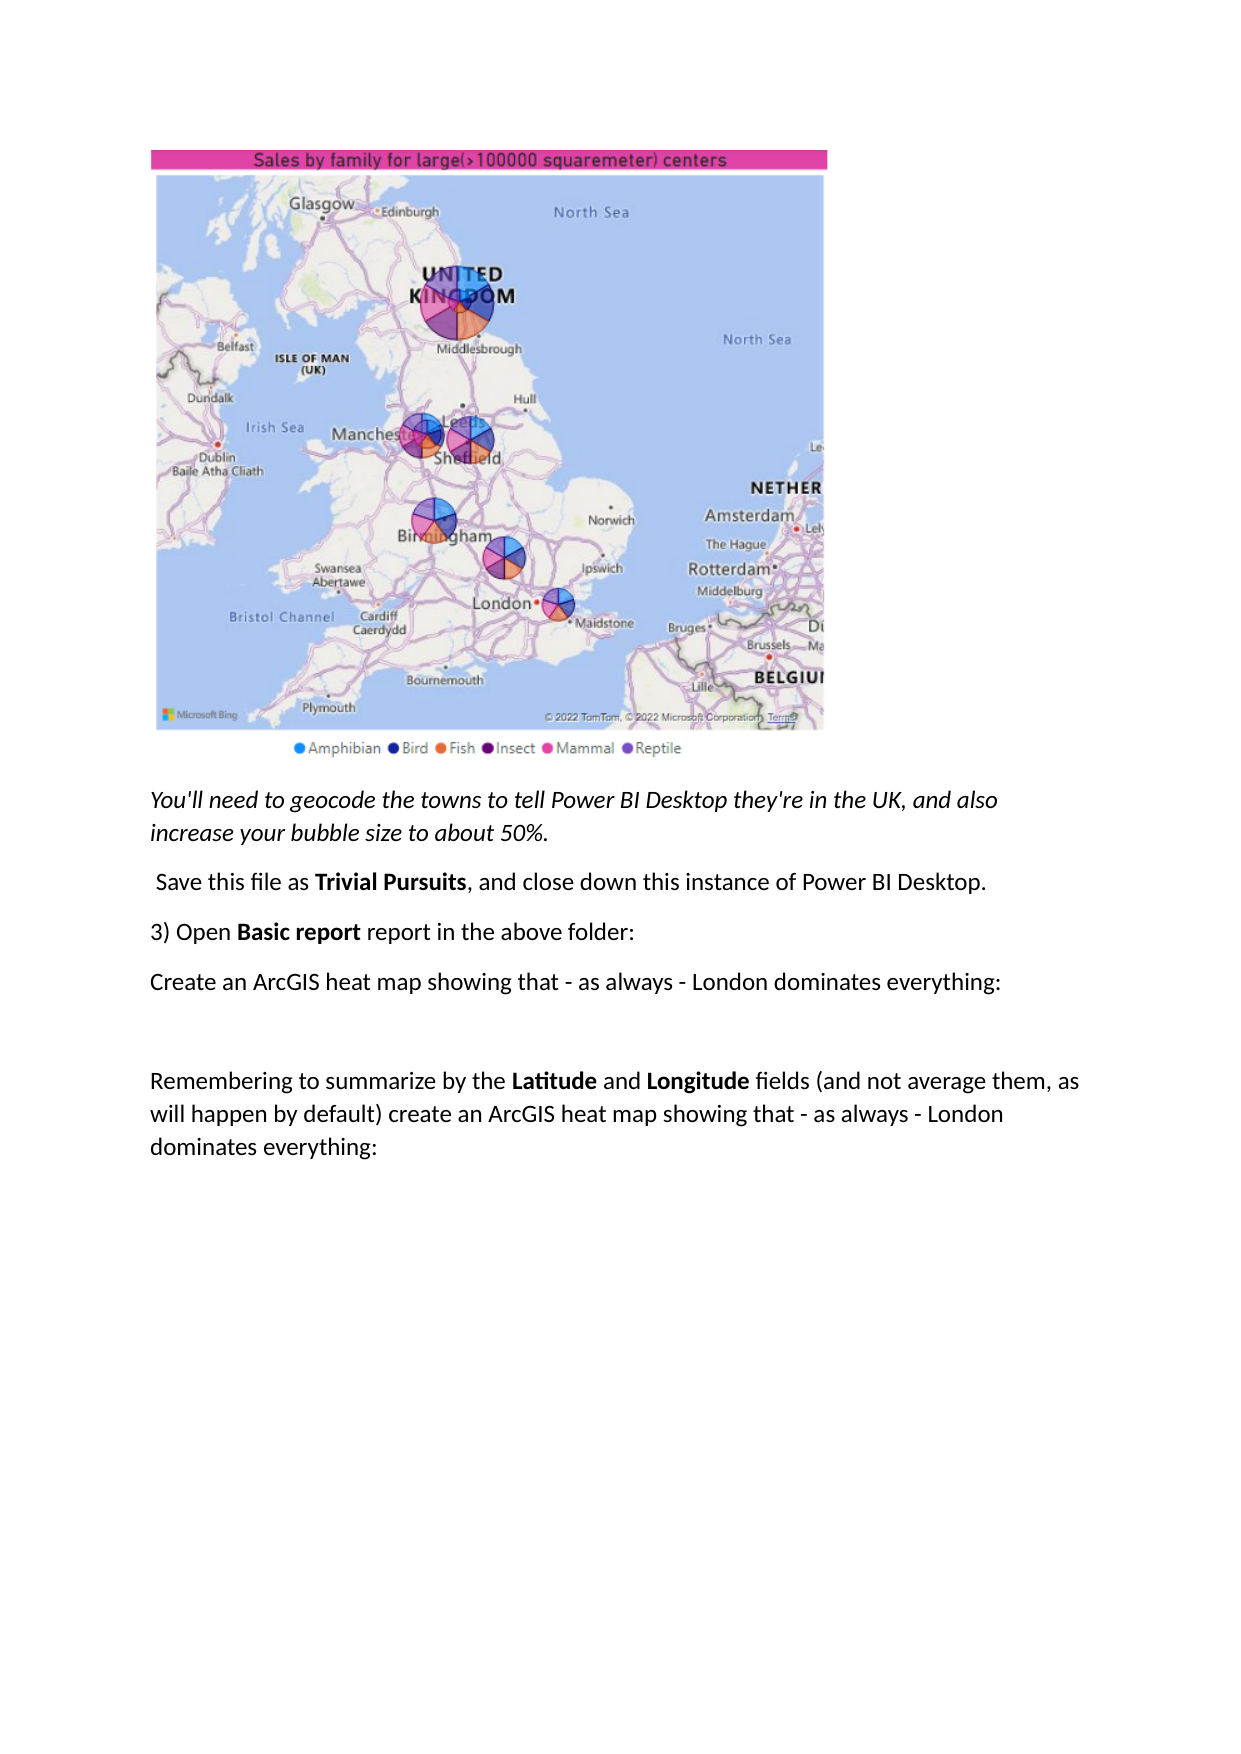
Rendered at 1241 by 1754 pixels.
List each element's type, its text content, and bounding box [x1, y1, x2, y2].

text 3) Open Basic report report in the above folder: [150, 916, 1090, 947]
text Save this file as Trivial Pursuits, and close down this instance of Power BI Desktop. [150, 866, 1090, 897]
text You'll need to geocode the towns to tell Power BI Desktop they're in the UK, and also increase your bubble size to about 50%. [150, 784, 1090, 847]
text Create an ArcGIS heat map showing that - as always - London dominates everything: [150, 966, 1090, 996]
text Remembering to summarize by the Latitude and Longitude fields (and not average them, as will happen by default) create an ArcGIS heat map showing that - as always - London dominates everything: [150, 1065, 1090, 1161]
picture [150, 150, 828, 766]
